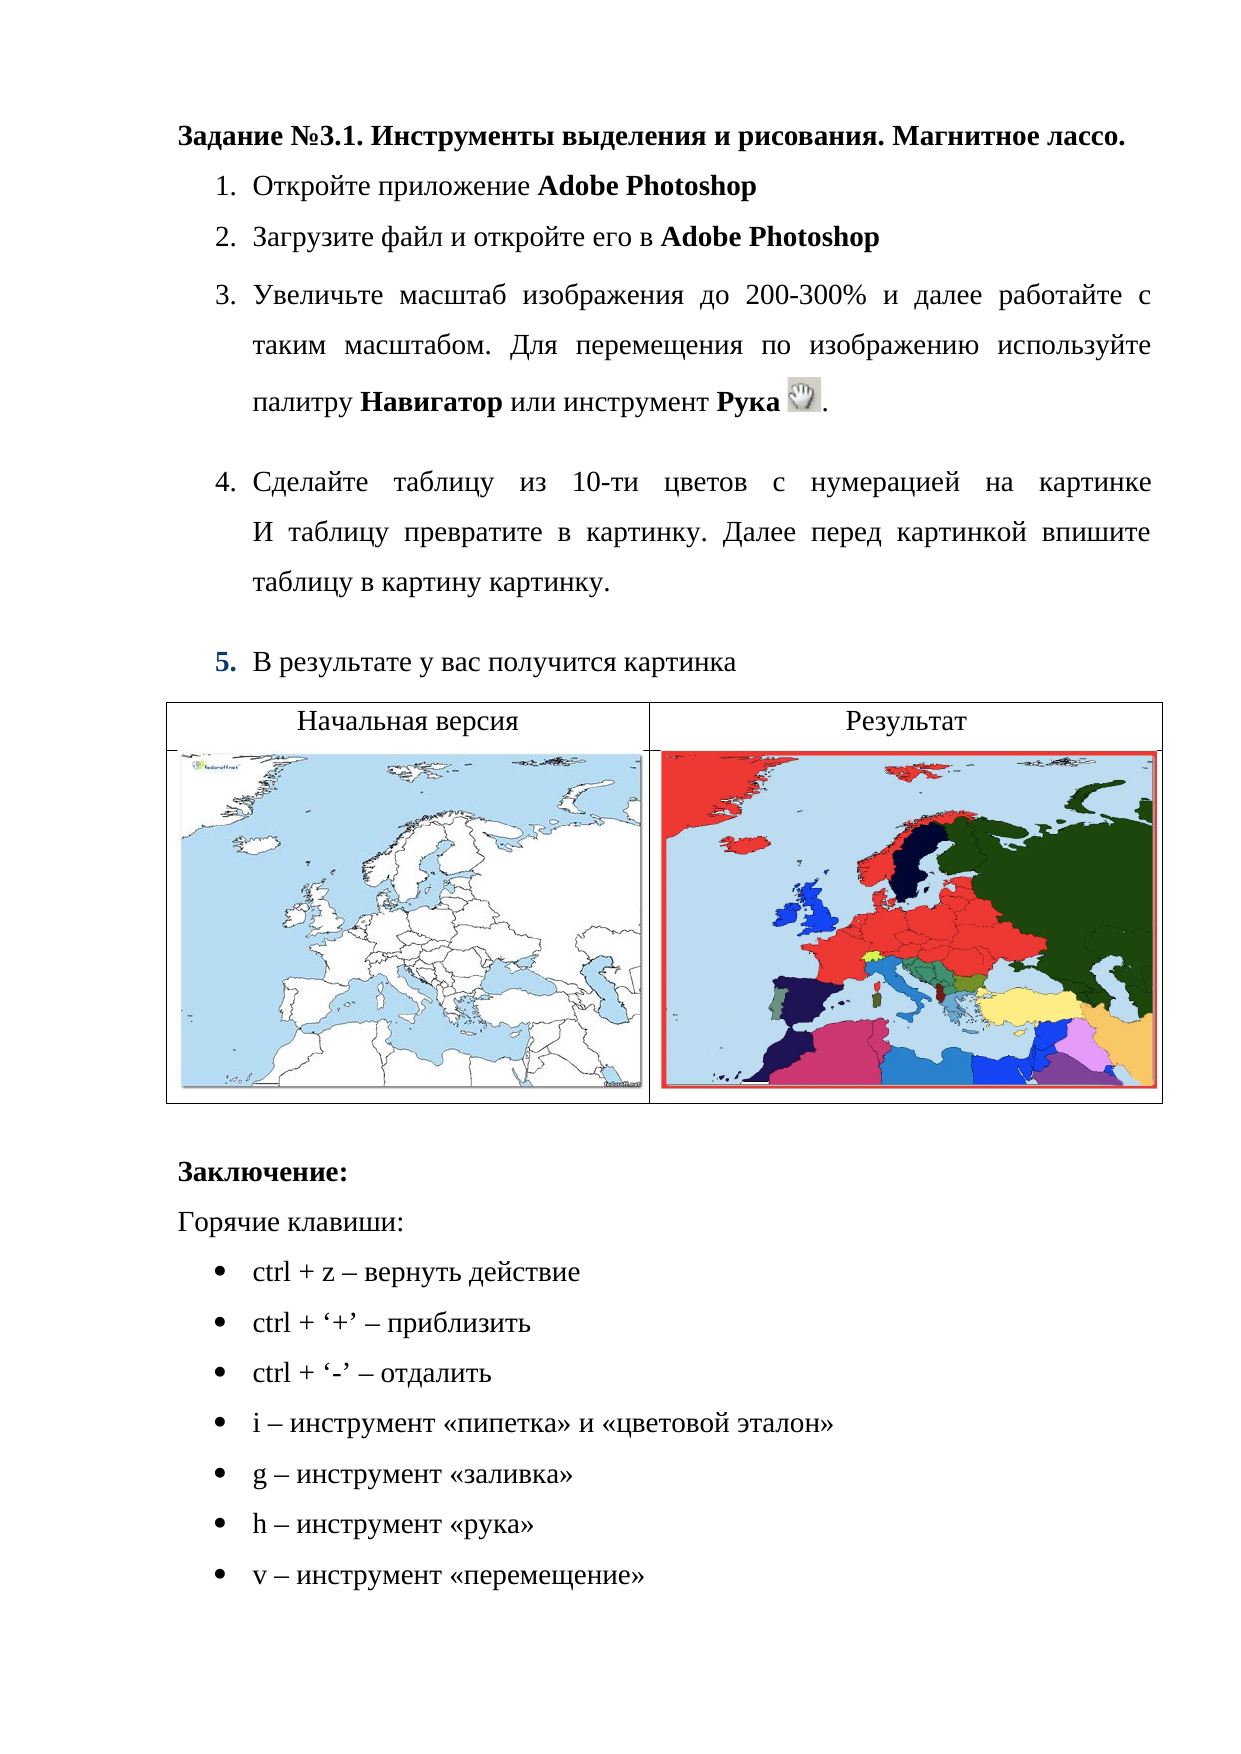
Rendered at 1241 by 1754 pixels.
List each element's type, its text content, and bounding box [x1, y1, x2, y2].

picture [787, 377, 822, 412]
list В результате у вас получится картинка [215, 644, 1152, 677]
list Загрузите файл и откройте его в Adobe Photoshop [215, 219, 1152, 252]
list Сделайте таблицу из 10-ти цветов с нумерацией на картинке И таблицу превратите в картинку. Далее перед картинкой впишите таблицу в картину картинку. [215, 464, 1152, 598]
table_header Результат [650, 703, 1162, 749]
table_cell [167, 751, 649, 1102]
picture [660, 750, 1158, 1089]
list h – инструмент «рука» [215, 1506, 1152, 1540]
list ctrl + z – вернуть действие [215, 1254, 1152, 1288]
text Заключение: [177, 1154, 1152, 1187]
list Увеличьте масштаб изображения до 200-300% и далее работайте с таким масштабом. Для перемещения по изображению используйте палитру Навигатор или инструмент Рука . [215, 277, 1152, 418]
list ctrl + ‘-’ – отдалить [215, 1355, 1152, 1389]
picture [177, 750, 644, 1090]
table_cell [650, 751, 1162, 1102]
text Задание №3.1. Инструменты выделения и рисования. Магнитное лассо. [177, 118, 1152, 152]
list ctrl + ‘+’ – приблизить [215, 1305, 1152, 1338]
list v – инструмент «перемещение» [215, 1557, 1152, 1591]
text Горячие клавиши: [177, 1204, 1152, 1238]
list g – инструмент «заливка» [215, 1456, 1152, 1490]
list Откройте приложение Adobe Photoshop [215, 168, 1152, 202]
table_header Начальная версия [167, 703, 649, 749]
list i – инструмент «пипетка» и «цветовой эталон» [215, 1406, 1152, 1439]
